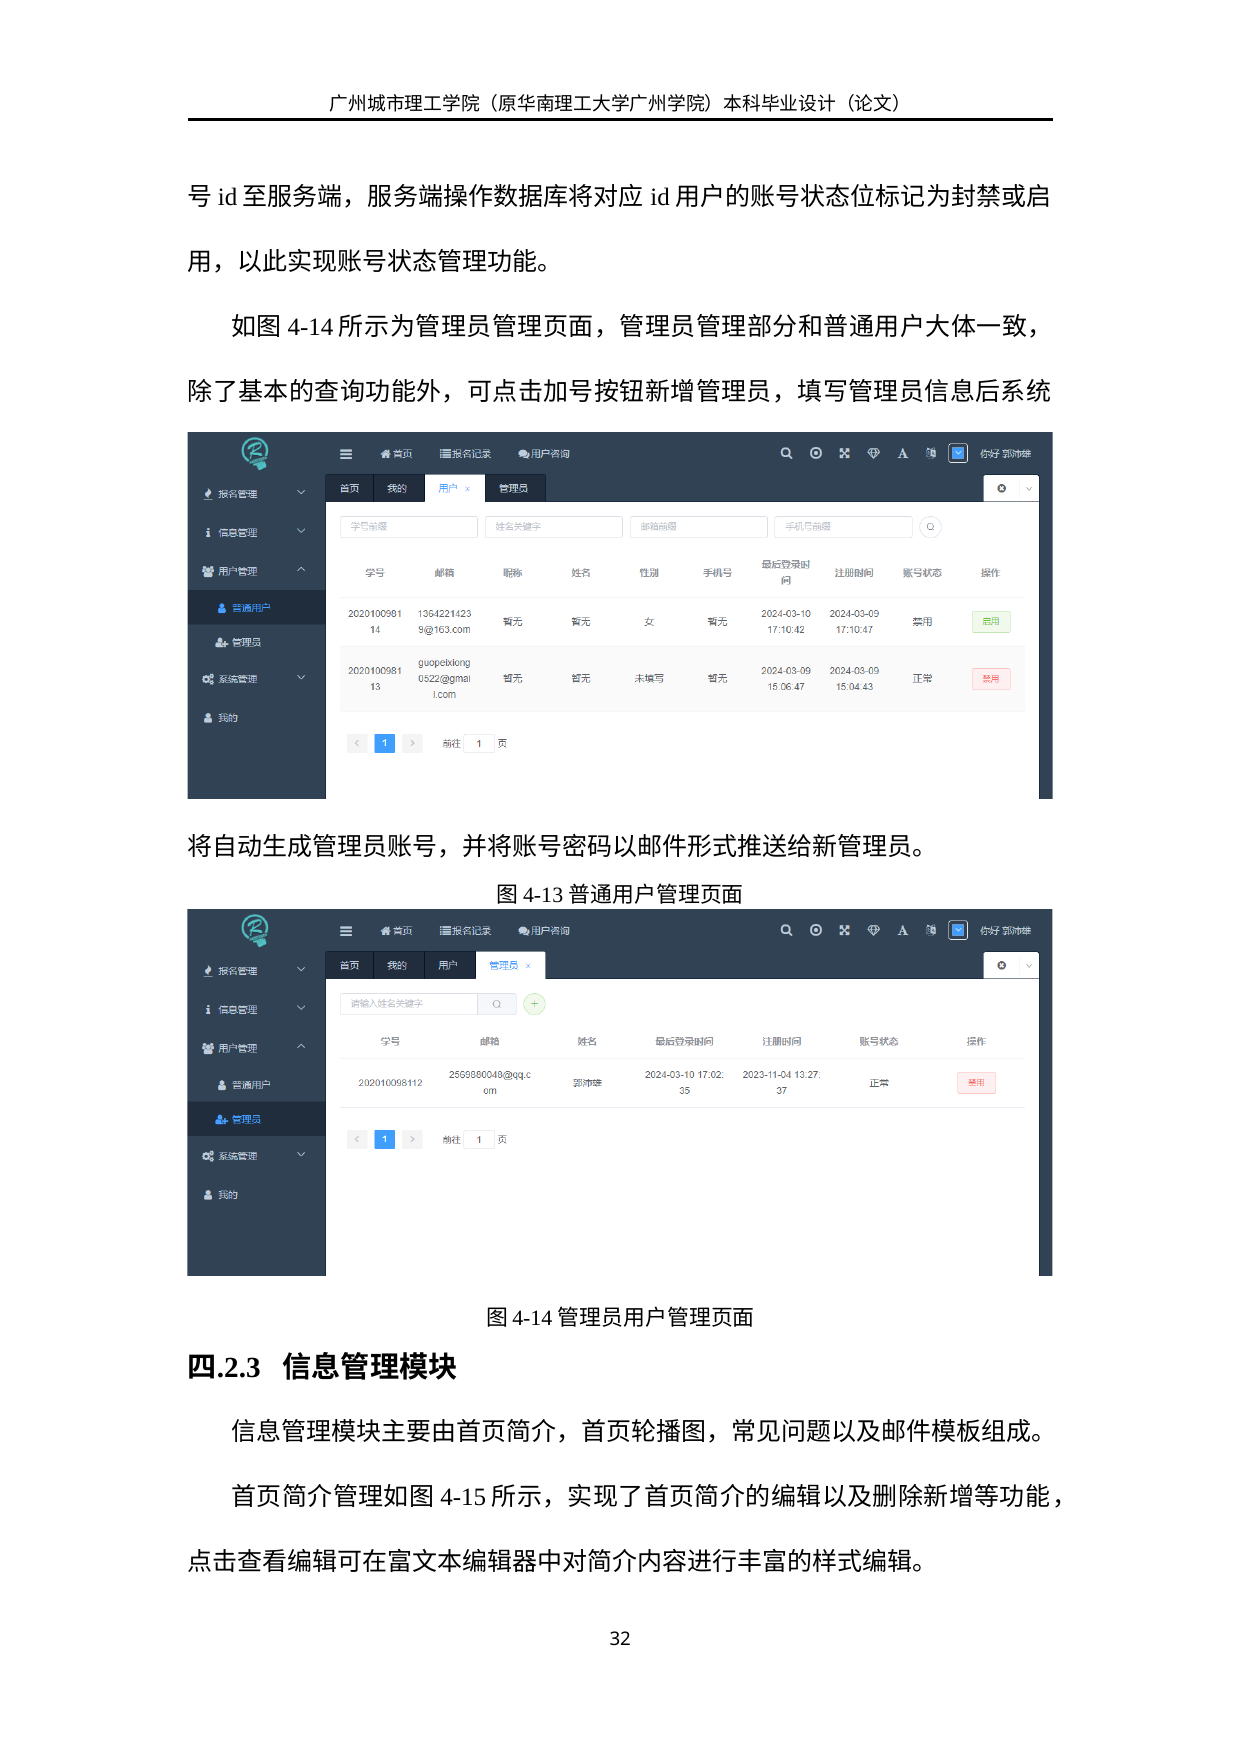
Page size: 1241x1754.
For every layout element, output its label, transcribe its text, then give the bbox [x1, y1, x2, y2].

text 如图4-14所示为管理员管理页面，管理员管理部分和普通用户大体一致，除了基本的查询功能外，可点击加号按钮新增管理员，填写管理员信息后系统将自动生成管理员账号，并将账号密码以邮件形式推送给新管理员。 [187, 292, 1053, 432]
picture [187, 432, 1053, 799]
picture [187, 909, 1053, 1276]
text 信息管理模块主要由首页简介，首页轮播图，常见问题以及邮件模板组成。 [187, 1397, 1053, 1462]
text 图4-13 普通用户管理页面 [187, 877, 1053, 909]
list 信息管理模块 [187, 1332, 1053, 1397]
text 首页简介管理如图4-15所示，实现了首页简介的编辑以及删除新增等功能，点击查看编辑可在富文本编辑器中对简介内容进行丰富的样式编辑。 [187, 1462, 1053, 1592]
text 图4-14 管理员用户管理页面 [187, 1276, 1053, 1332]
text 如图4-14所示为管理员管理页面，管理员管理部分和普通用户大体一致，除了基本的查询功能外，可点击加号按钮新增管理员，填写管理员信息后系统将自动生成管理员账号，并将账号密码以邮件形式推送给新管理员。 [187, 799, 1053, 877]
